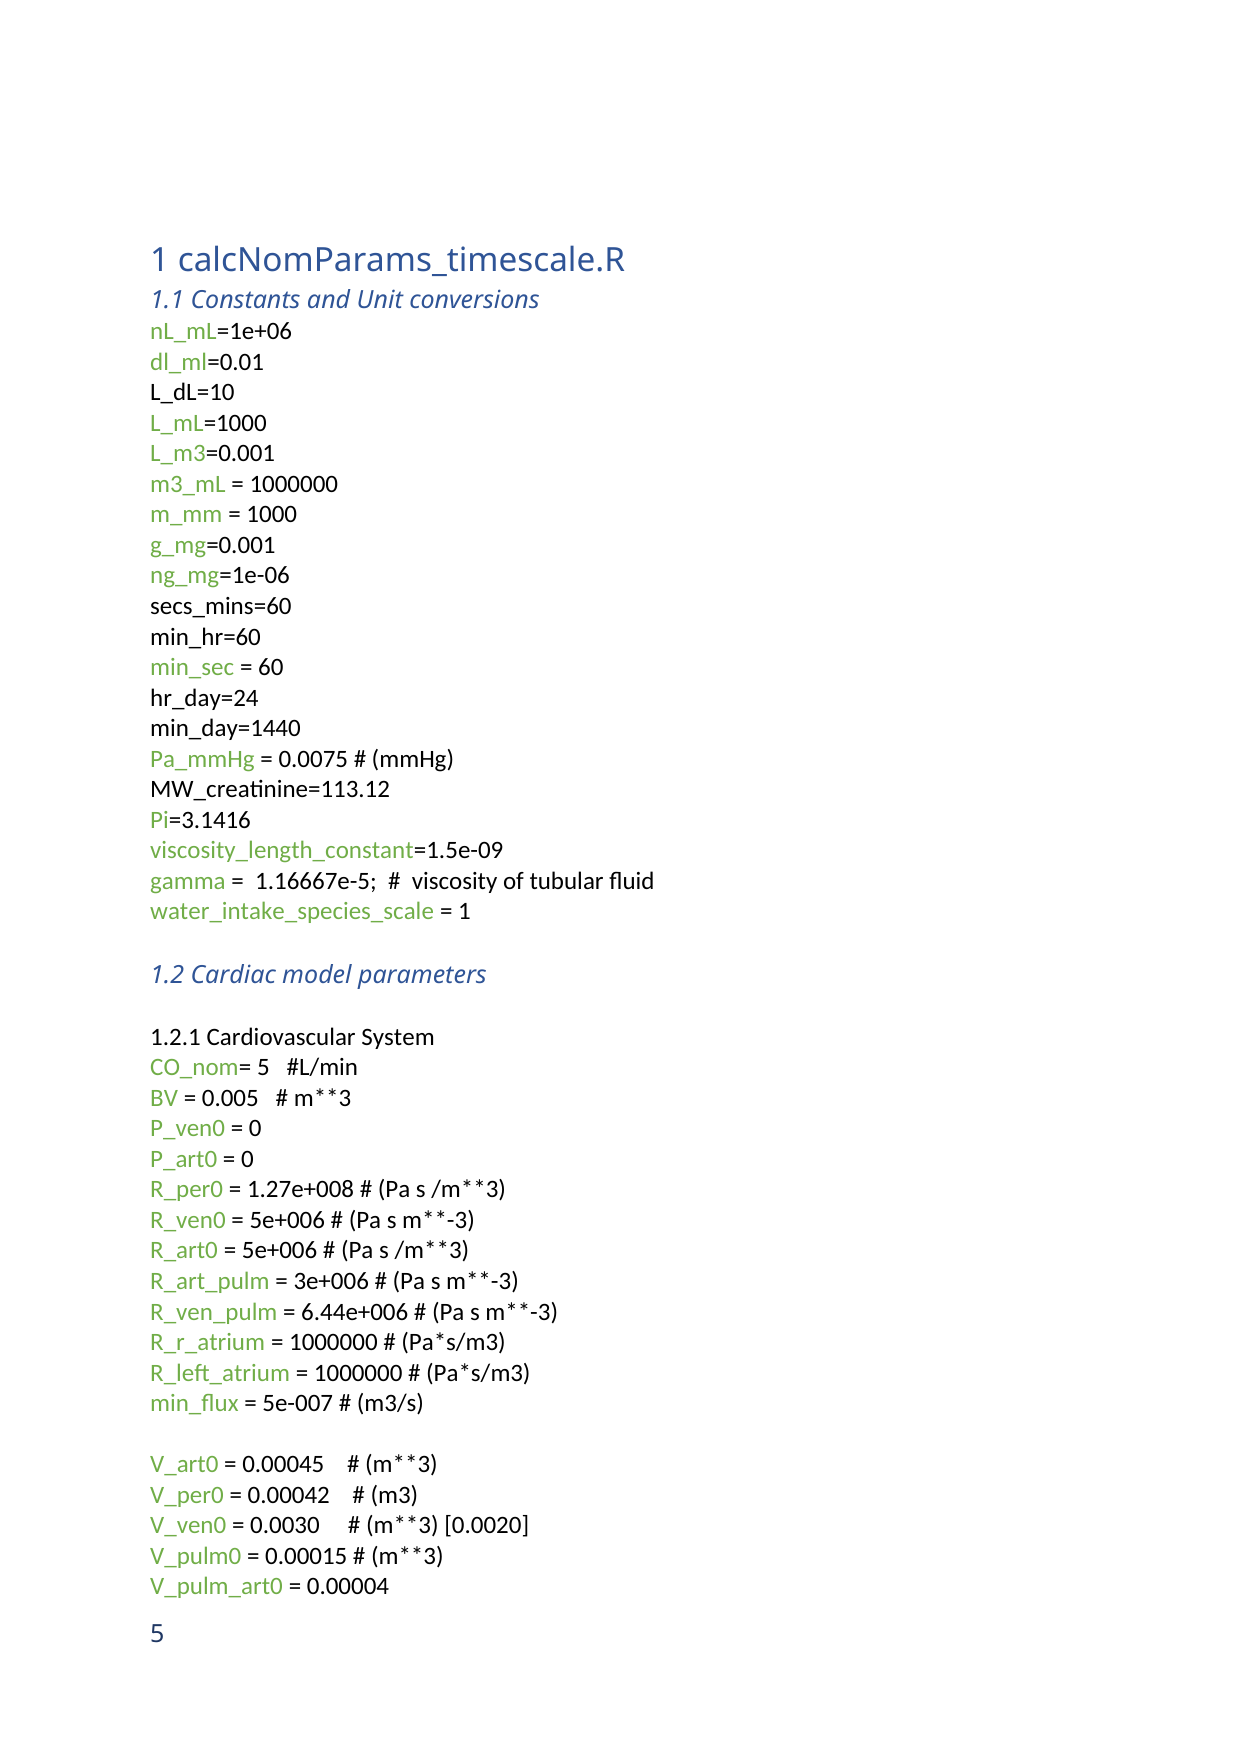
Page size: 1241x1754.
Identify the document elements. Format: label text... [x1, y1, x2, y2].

text R_ven0 = 5e+006 # (Pa s m**-3) [150, 1204, 1090, 1235]
text Pa_mmHg = 0.0075 # (mmHg) [150, 743, 1090, 773]
text min_hr=60 [150, 621, 1090, 651]
text water_intake_species_scale = 1 [150, 895, 1090, 926]
text V_ven0 = 0.0030 # (m**3) [0.0020] [150, 1509, 1090, 1540]
text hr_day=24 [150, 682, 1090, 712]
text CO_nom= 5 #L/min [150, 1052, 1090, 1082]
text R_per0 = 1.27e+008 # (Pa s /m**3) [150, 1174, 1090, 1204]
text g_mg=0.001 [150, 529, 1090, 560]
text P_ven0 = 0 [150, 1113, 1090, 1143]
text P_art0 = 0 [150, 1143, 1090, 1174]
text 1.1 Constants and Unit conversions [150, 281, 1090, 316]
text min_flux = 5e-007 # (m3/s) [150, 1387, 1090, 1418]
text viscosity_length_constant=1.5e-09 [150, 834, 1090, 865]
subtitle 1 calcNomParams_timescale.R [150, 236, 1090, 281]
text V_art0 = 0.00045 # (m**3) [150, 1448, 1090, 1479]
text gamma = 1.16667e-5; # viscosity of tubular fluid [150, 865, 1090, 895]
text R_art0 = 5e+006 # (Pa s /m**3) [150, 1235, 1090, 1265]
text nL_mL=1e+06 [150, 316, 1090, 346]
text L_mL=1000 [150, 407, 1090, 438]
text m3_mL = 1000000 [150, 468, 1090, 499]
text min_day=1440 [150, 712, 1090, 743]
text R_r_atrium = 1000000 # (Pa*s/m3) [150, 1326, 1090, 1357]
text Pi=3.1416 [150, 804, 1090, 834]
text V_per0 = 0.00042 # (m3) [150, 1479, 1090, 1509]
text L_dL=10 [150, 377, 1090, 407]
text min_sec = 60 [150, 651, 1090, 682]
text m_mm = 1000 [150, 499, 1090, 529]
text 1.2 Cardiac model parameters [150, 956, 1090, 991]
text secs_mins=60 [150, 590, 1090, 621]
text 1.2.1 Cardiovascular System [150, 1021, 1090, 1052]
text V_pulm_art0 = 0.00004 [150, 1570, 1090, 1601]
text L_m3=0.001 [150, 438, 1090, 468]
text R_ven_pulm = 6.44e+006 # (Pa s m**-3) [150, 1296, 1090, 1326]
text MW_creatinine=113.12 [150, 773, 1090, 804]
text dl_ml=0.01 [150, 346, 1090, 377]
text R_art_pulm = 3e+006 # (Pa s m**-3) [150, 1265, 1090, 1296]
text R_left_atrium = 1000000 # (Pa*s/m3) [150, 1357, 1090, 1387]
text ng_mg=1e-06 [150, 560, 1090, 590]
text BV = 0.005 # m**3 [150, 1082, 1090, 1113]
text V_pulm0 = 0.00015 # (m**3) [150, 1540, 1090, 1570]
